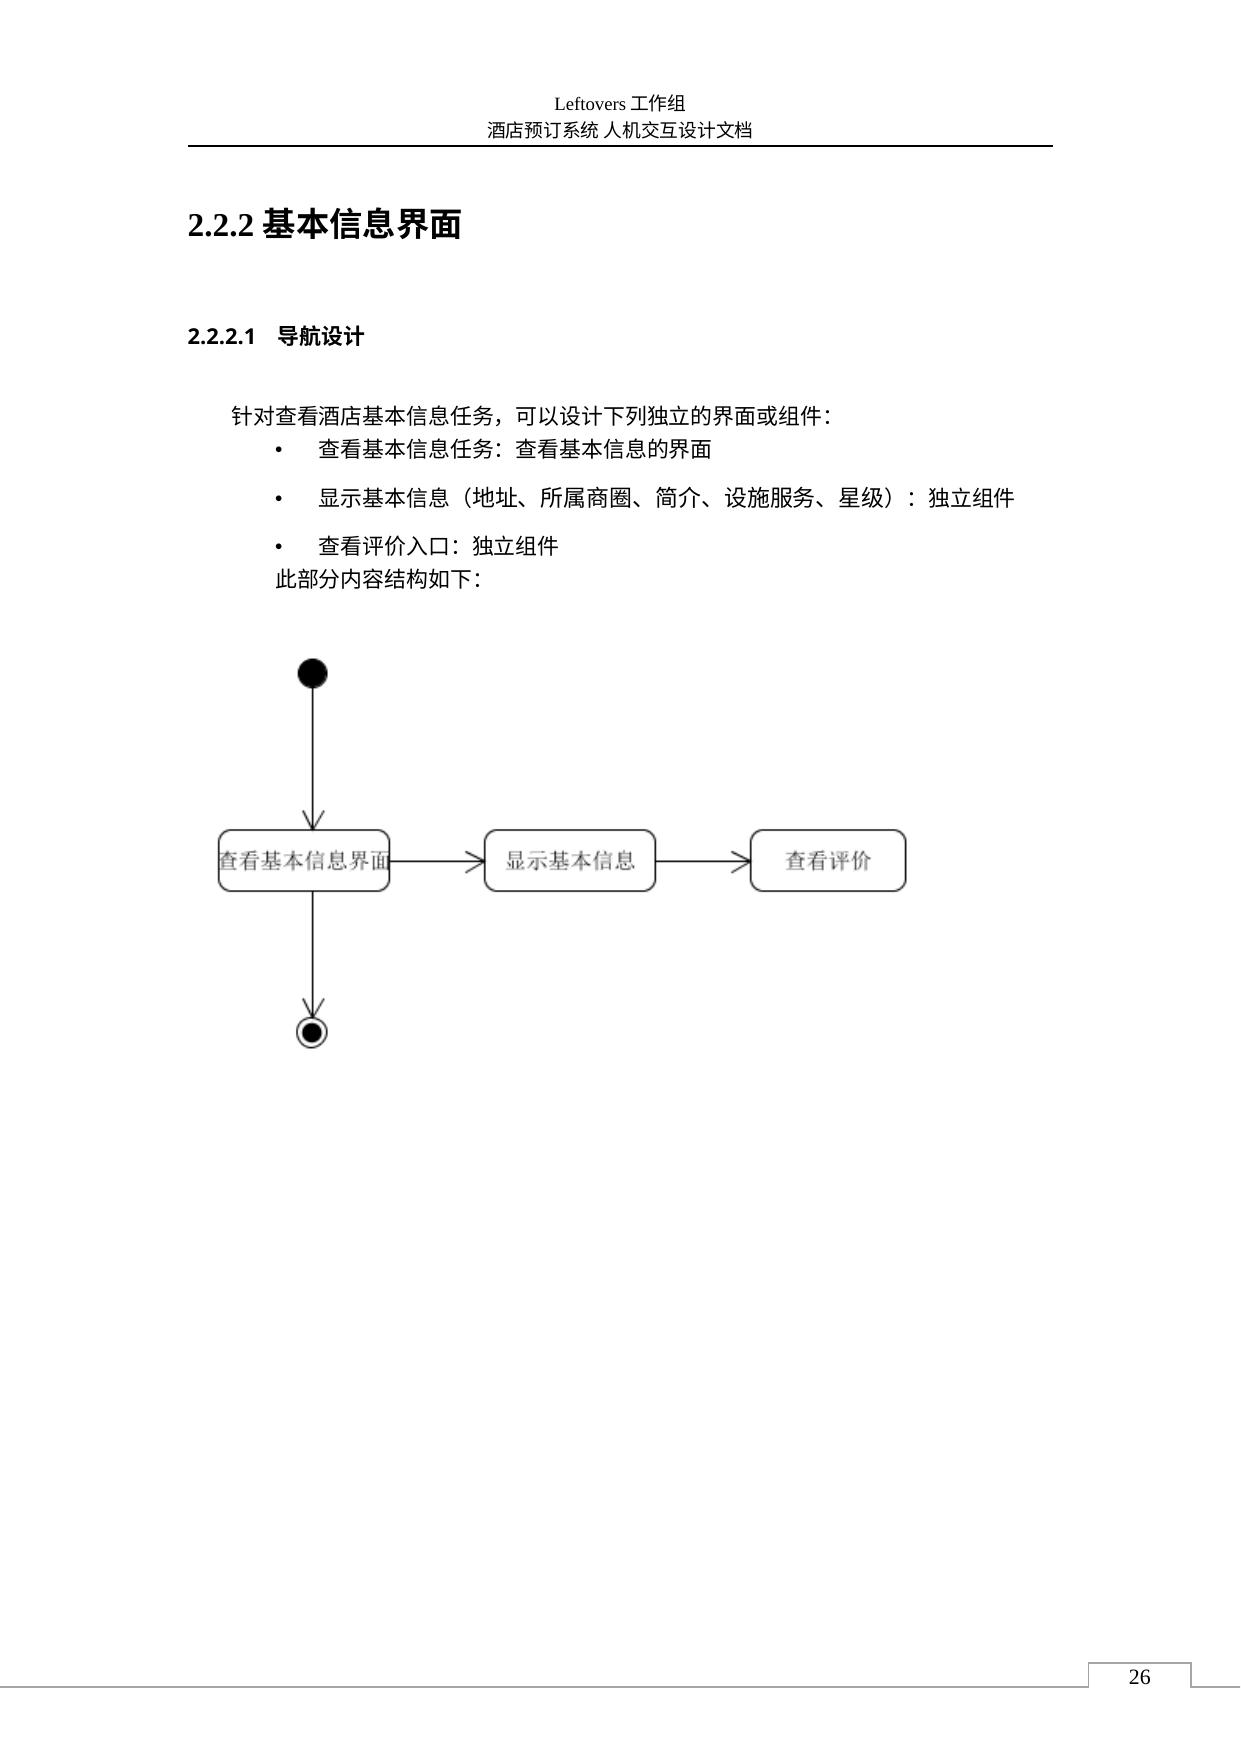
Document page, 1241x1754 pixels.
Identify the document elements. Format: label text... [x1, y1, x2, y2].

list 查看评价入口：独立组件 [275, 529, 1053, 561]
list 此部分内容结构如下： [262, 561, 1053, 594]
text 针对查看酒店基本信息任务，可以设计下列独立的界面或组件： [231, 399, 1053, 431]
list 显示基本信息（地址、所属商圈、简介、设施服务、星级）：独立组件 [275, 464, 1053, 529]
subtitle 基本信息界面 [187, 189, 1053, 254]
list 查看基本信息任务：查看基本信息的界面 [275, 431, 1053, 464]
picture [187, 626, 938, 1080]
subtitle 导航设计 [187, 318, 1053, 351]
